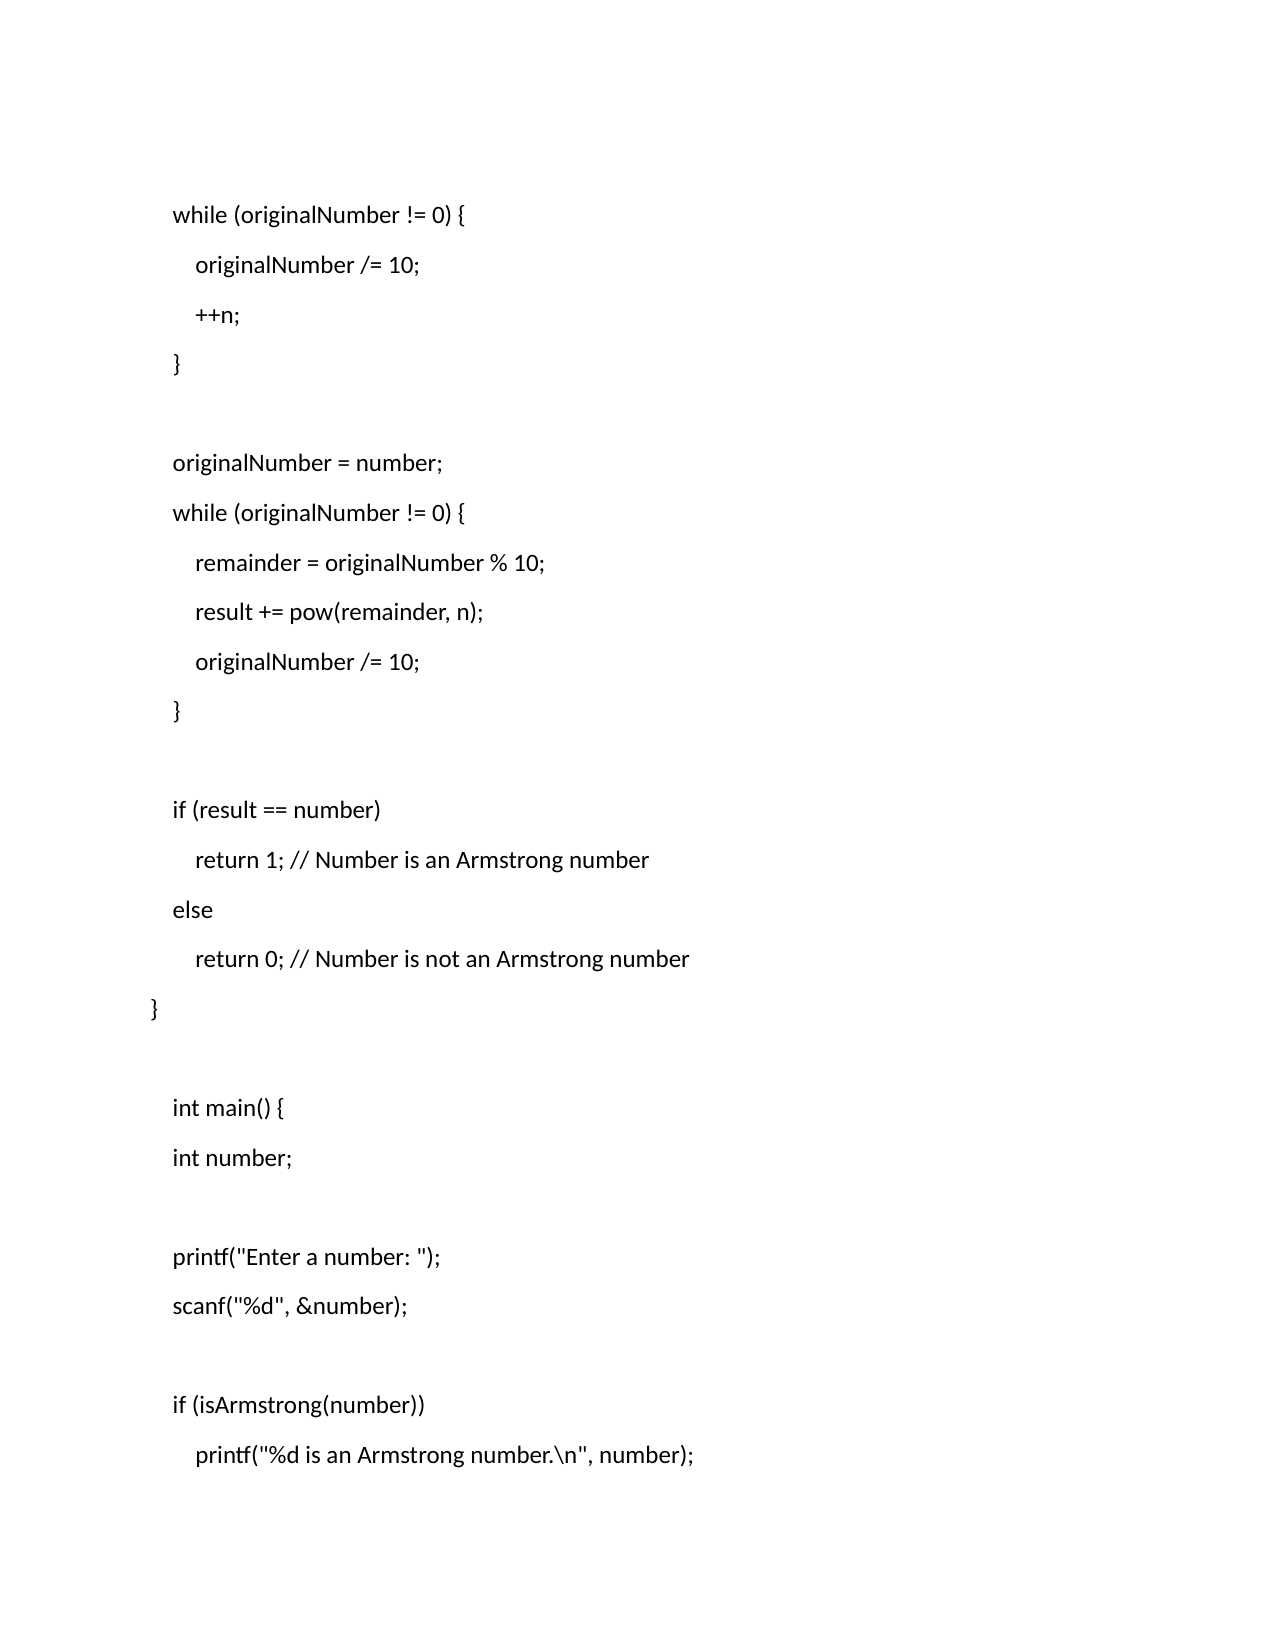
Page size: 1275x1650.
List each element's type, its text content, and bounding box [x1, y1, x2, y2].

text if (result == number) [150, 794, 1125, 825]
text originalNumber = number; [150, 447, 1125, 478]
text while (originalNumber != 0) { [150, 199, 1125, 230]
text while (originalNumber != 0) { [150, 497, 1125, 528]
text else [150, 894, 1125, 924]
text } [150, 695, 1125, 726]
text scanf("%d", &number); [150, 1290, 1125, 1321]
text } [150, 993, 1125, 1023]
text ++n; [150, 299, 1125, 329]
text printf("Enter a number: "); [150, 1241, 1125, 1271]
text originalNumber /= 10; [150, 646, 1125, 676]
text return 1; // Number is an Armstrong number [150, 844, 1125, 875]
text } [150, 348, 1125, 379]
text originalNumber /= 10; [150, 249, 1125, 280]
text return 0; // Number is not an Armstrong number [150, 943, 1125, 974]
text if (isArmstrong(number)) [150, 1389, 1125, 1420]
text int main() { [150, 1092, 1125, 1123]
text int number; [150, 1142, 1125, 1172]
text result += pow(remainder, n); [150, 596, 1125, 627]
text remainder = originalNumber % 10; [150, 547, 1125, 577]
text printf("%d is an Armstrong number.\n", number); [150, 1439, 1125, 1470]
